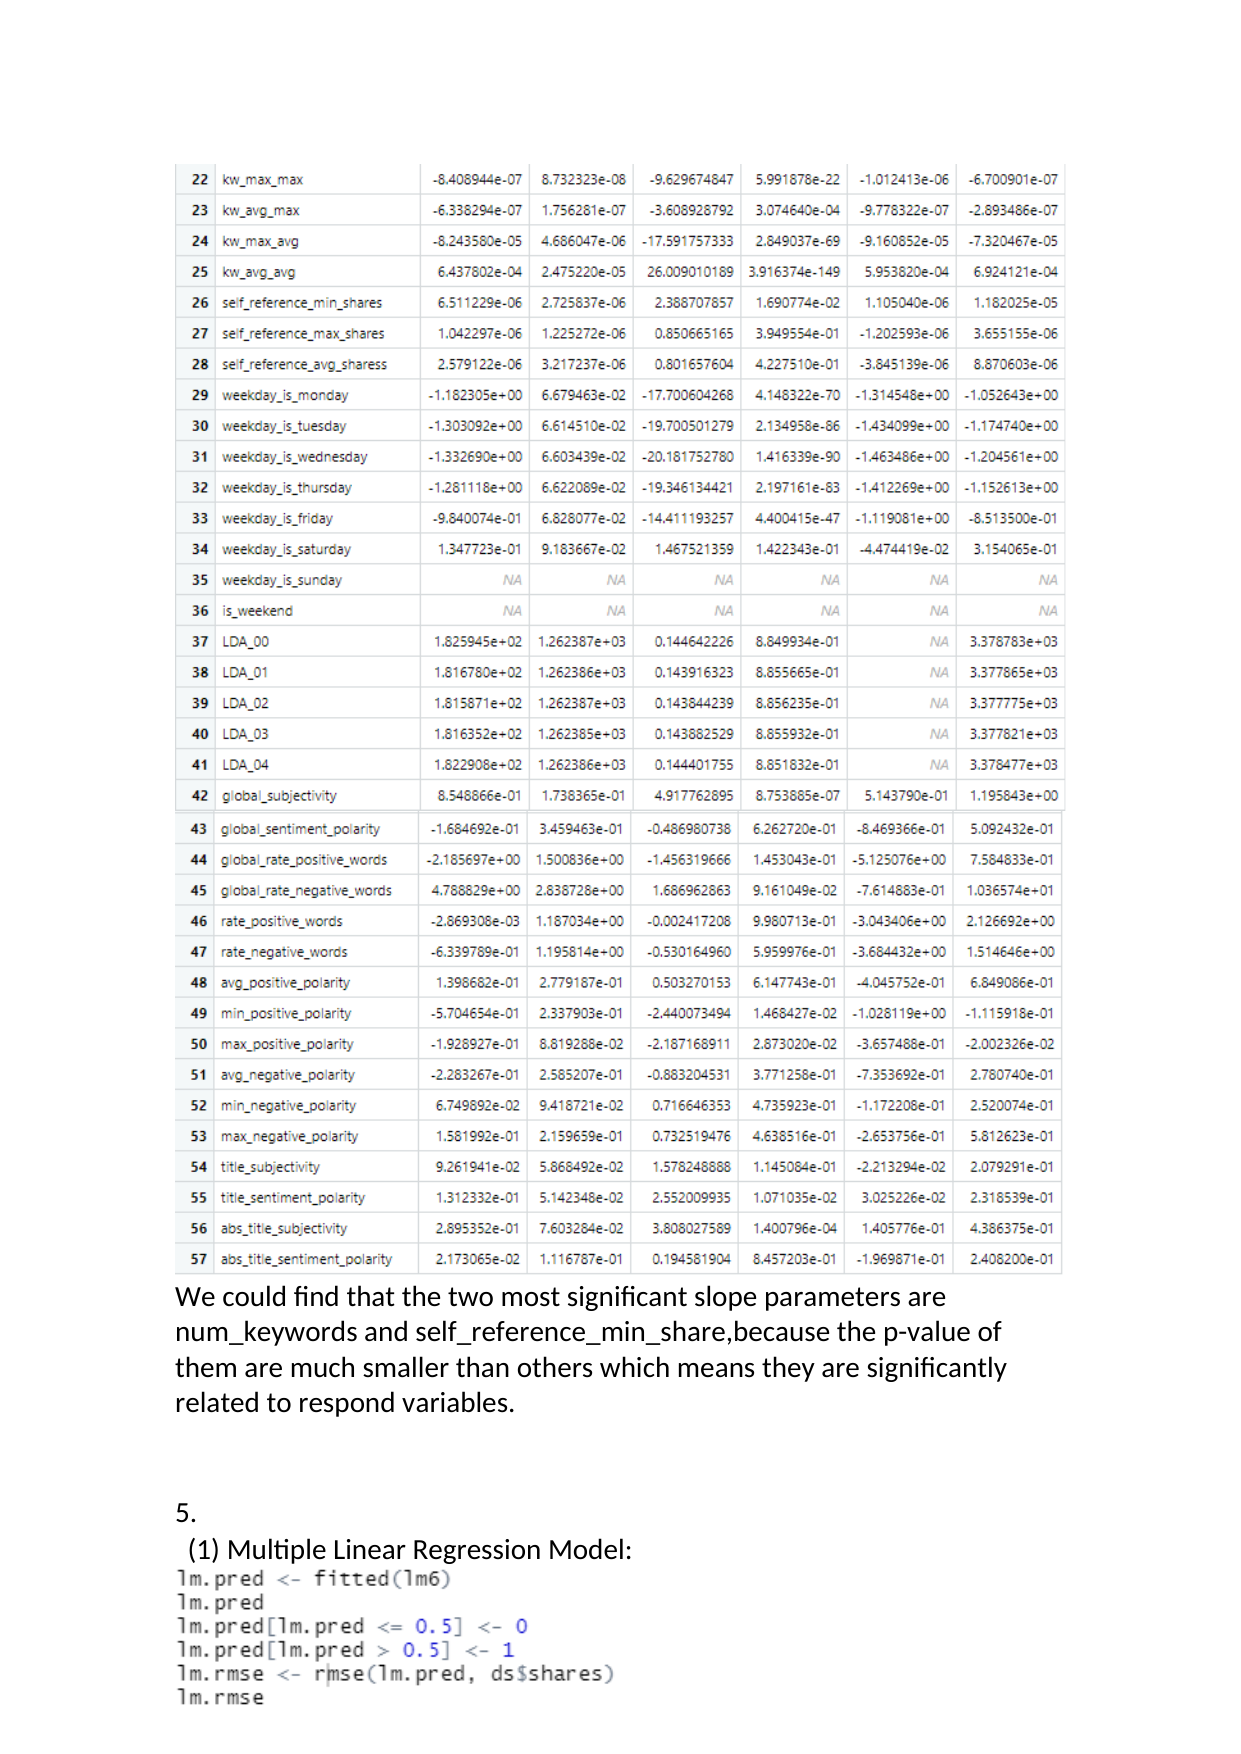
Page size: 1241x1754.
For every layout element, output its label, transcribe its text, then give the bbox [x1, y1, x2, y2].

list We could find that the two most significant slope parameters are num_keywords and self_reference_min_share,because the p-value of them are much smaller than others which means they are significantly related to respond variables. [175, 1278, 1065, 1420]
list 5. [175, 1494, 1065, 1530]
picture [175, 1567, 760, 1714]
list Multiple Linear Regression Model: [187, 1531, 1065, 1567]
picture [175, 164, 1066, 1277]
